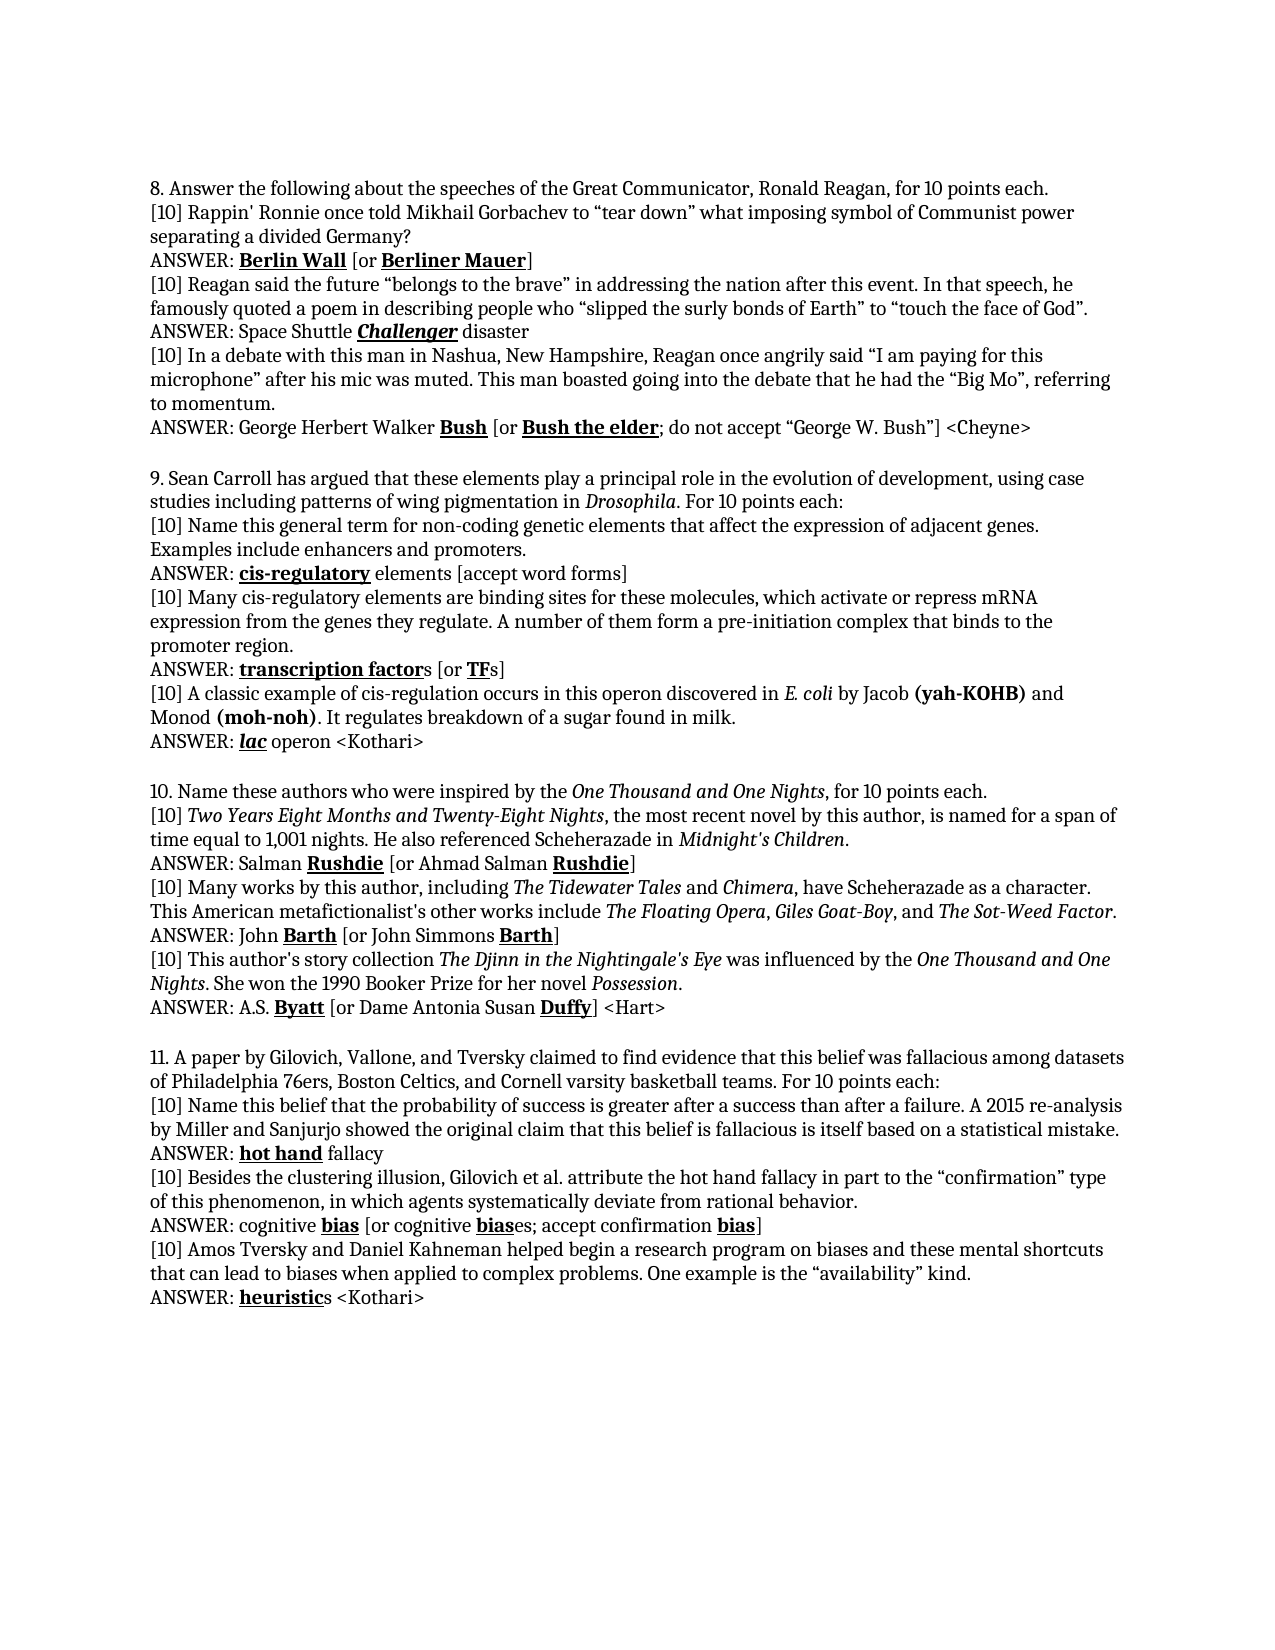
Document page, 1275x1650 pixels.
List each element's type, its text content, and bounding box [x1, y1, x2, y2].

text [10] A classic example of cis-regulation occurs in this operon discovered in E. coli by Jacob (yah-KOHB) and Monod (moh-noh). It regulates breakdown of a sugar found in milk. [150, 682, 1125, 730]
text ANSWER: cis-regulatory elements [accept word forms] [150, 562, 1125, 586]
text [10] Many works by this author, including The Tidewater Tales and Chimera, have Scheherazade as a character. This American metafictionalist's other works include The Floating Opera, Giles Goat-Boy, and The Sot-Weed Factor. [150, 876, 1125, 924]
text ANSWER: A.S. Byatt [or Dame Antonia Susan Duffy] <Hart> [150, 996, 1125, 1020]
text [10] Besides the clustering illusion, Gilovich et al. attribute the hot hand fallacy in part to the “confirmation” type of this phenomenon, in which agents systematically deviate from rational behavior. [150, 1166, 1125, 1214]
text ANSWER: cognitive bias [or cognitive biases; accept confirmation bias] [150, 1214, 1125, 1238]
text [10] Many cis-regulatory elements are binding sites for these molecules, which activate or repress mRNA expression from the genes they regulate. A number of them form a pre-initiation complex that binds to the promoter region. [150, 586, 1125, 658]
text ANSWER: hot hand fallacy [150, 1142, 1125, 1166]
text ANSWER: lac operon <Kothari> [150, 730, 1125, 754]
text [10] This author's story collection The Djinn in the Nightingale's Eye was influenced by the One Thousand and One Nights. She won the 1990 Booker Prize for her novel Possession. [150, 948, 1125, 996]
text [10] Two Years Eight Months and Twenty-Eight Nights, the most recent novel by this author, is named for a span of time equal to 1,001 nights. He also referenced Scheherazade in Midnight's Children. [150, 804, 1125, 852]
text ANSWER: transcription factors [or TFs] [150, 658, 1125, 682]
text 9. Sean Carroll has argued that these elements play a principal role in the evolution of development, using case studies including patterns of wing pigmentation in Drosophila. For 10 points each: [150, 466, 1125, 514]
text ANSWER: John Barth [or John Simmons Barth] [150, 924, 1125, 948]
text ANSWER: Salman Rushdie [or Ahmad Salman Rushdie] [150, 852, 1125, 876]
text [10] Name this general term for non-coding genetic elements that affect the expression of adjacent genes. Examples include enhancers and promoters. [150, 514, 1125, 562]
text 10. Name these authors who were inspired by the One Thousand and One Nights, for 10 points each. [150, 780, 1125, 804]
text ANSWER: heuristics <Kothari> [150, 1286, 1125, 1309]
text 11. A paper by Gilovich, Vallone, and Tversky claimed to find evidence that this belief was fallacious among datasets of Philadelphia 76ers, Boston Celtics, and Cornell varsity basketball teams. For 10 points each: [150, 1046, 1125, 1094]
text [10] Name this belief that the probability of success is greater after a success than after a failure. A 2015 re-analysis by Miller and Sanjurjo showed the original claim that this belief is fallacious is itself based on a statistical mistake. [150, 1094, 1125, 1142]
text 8. Answer the following about the speeches of the Great Communicator, Ronald Reagan, for 10 points each. [10] Rappin' Ronnie once told Mikhail Gorbachev to “tear down” what imposing symbol of Communist power separating a divided Germany? ANSWER: Berlin Wall [or Berliner Mauer] [10] Reagan said the future “belongs to the brave” in addressing the nation after this event. In that speech, he famously quoted a poem in describing people who “slipped the surly bonds of Earth” to “touch the face of God”. ANSWER: Space Shuttle Challenger disaster [10] In a debate with this man in Nashua, New Hampshire, Reagan once angrily said “I am paying for this microphone” after his mic was muted. This man boasted going into the debate that he had the “Big Mo”, referring to momentum. ANSWER: George Herbert Walker Bush [or Bush the elder; do not accept “George W. Bush”] <Cheyne> [150, 176, 1125, 440]
text [10] Amos Tversky and Daniel Kahneman helped begin a research program on biases and these mental shortcuts that can lead to biases when applied to complex problems. One example is the “availability” kind. [150, 1238, 1125, 1286]
